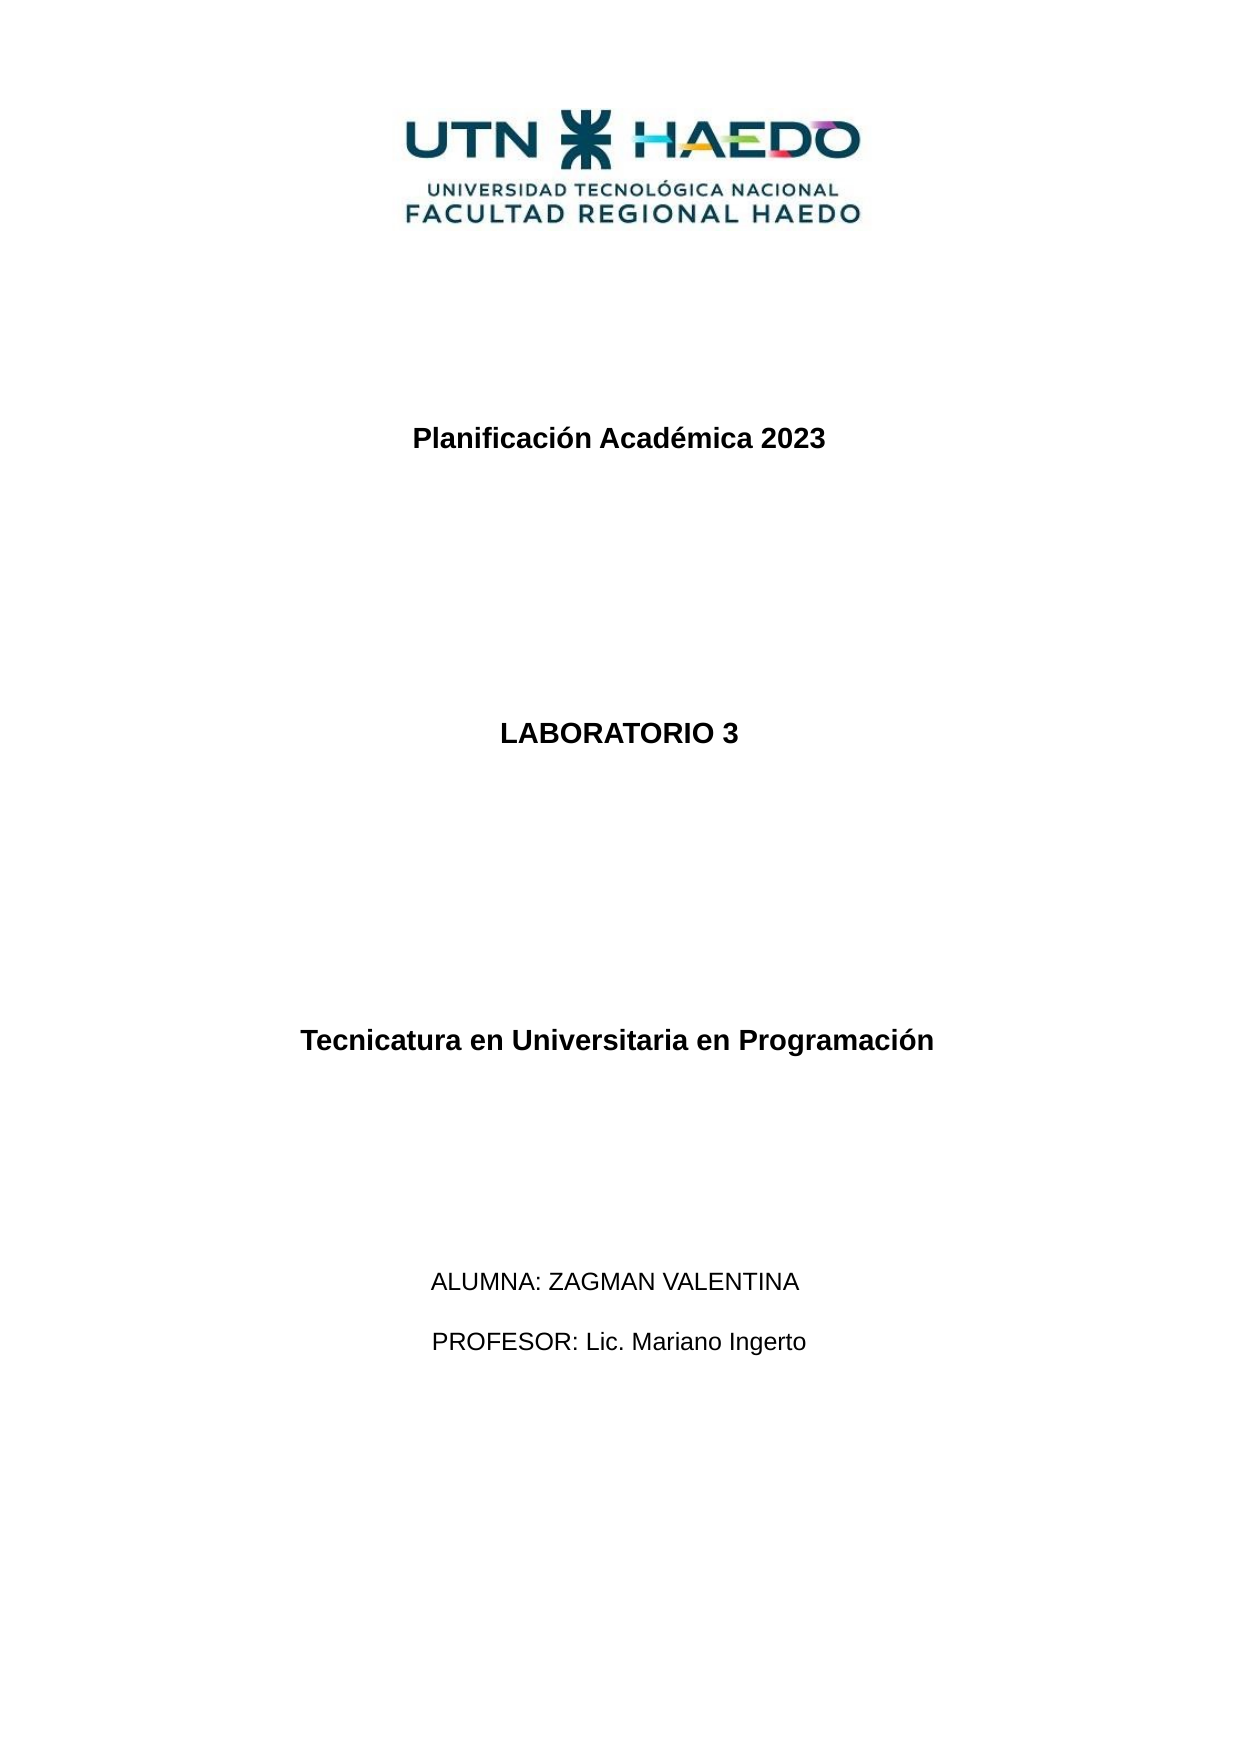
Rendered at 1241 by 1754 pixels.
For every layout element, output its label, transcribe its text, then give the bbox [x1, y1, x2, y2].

text LABORATORIO 3 [147, 716, 1092, 749]
picture [375, 108, 877, 231]
text ALUMNA: ZAGMAN VALENTINA [300, 1267, 1092, 1296]
text Tecnicatura en Universitaria en Programación [300, 1022, 1092, 1056]
text Planificación Académica 2023 [147, 421, 1091, 455]
text PROFESOR: Lic. Mariano Ingerto [147, 1327, 1092, 1355]
